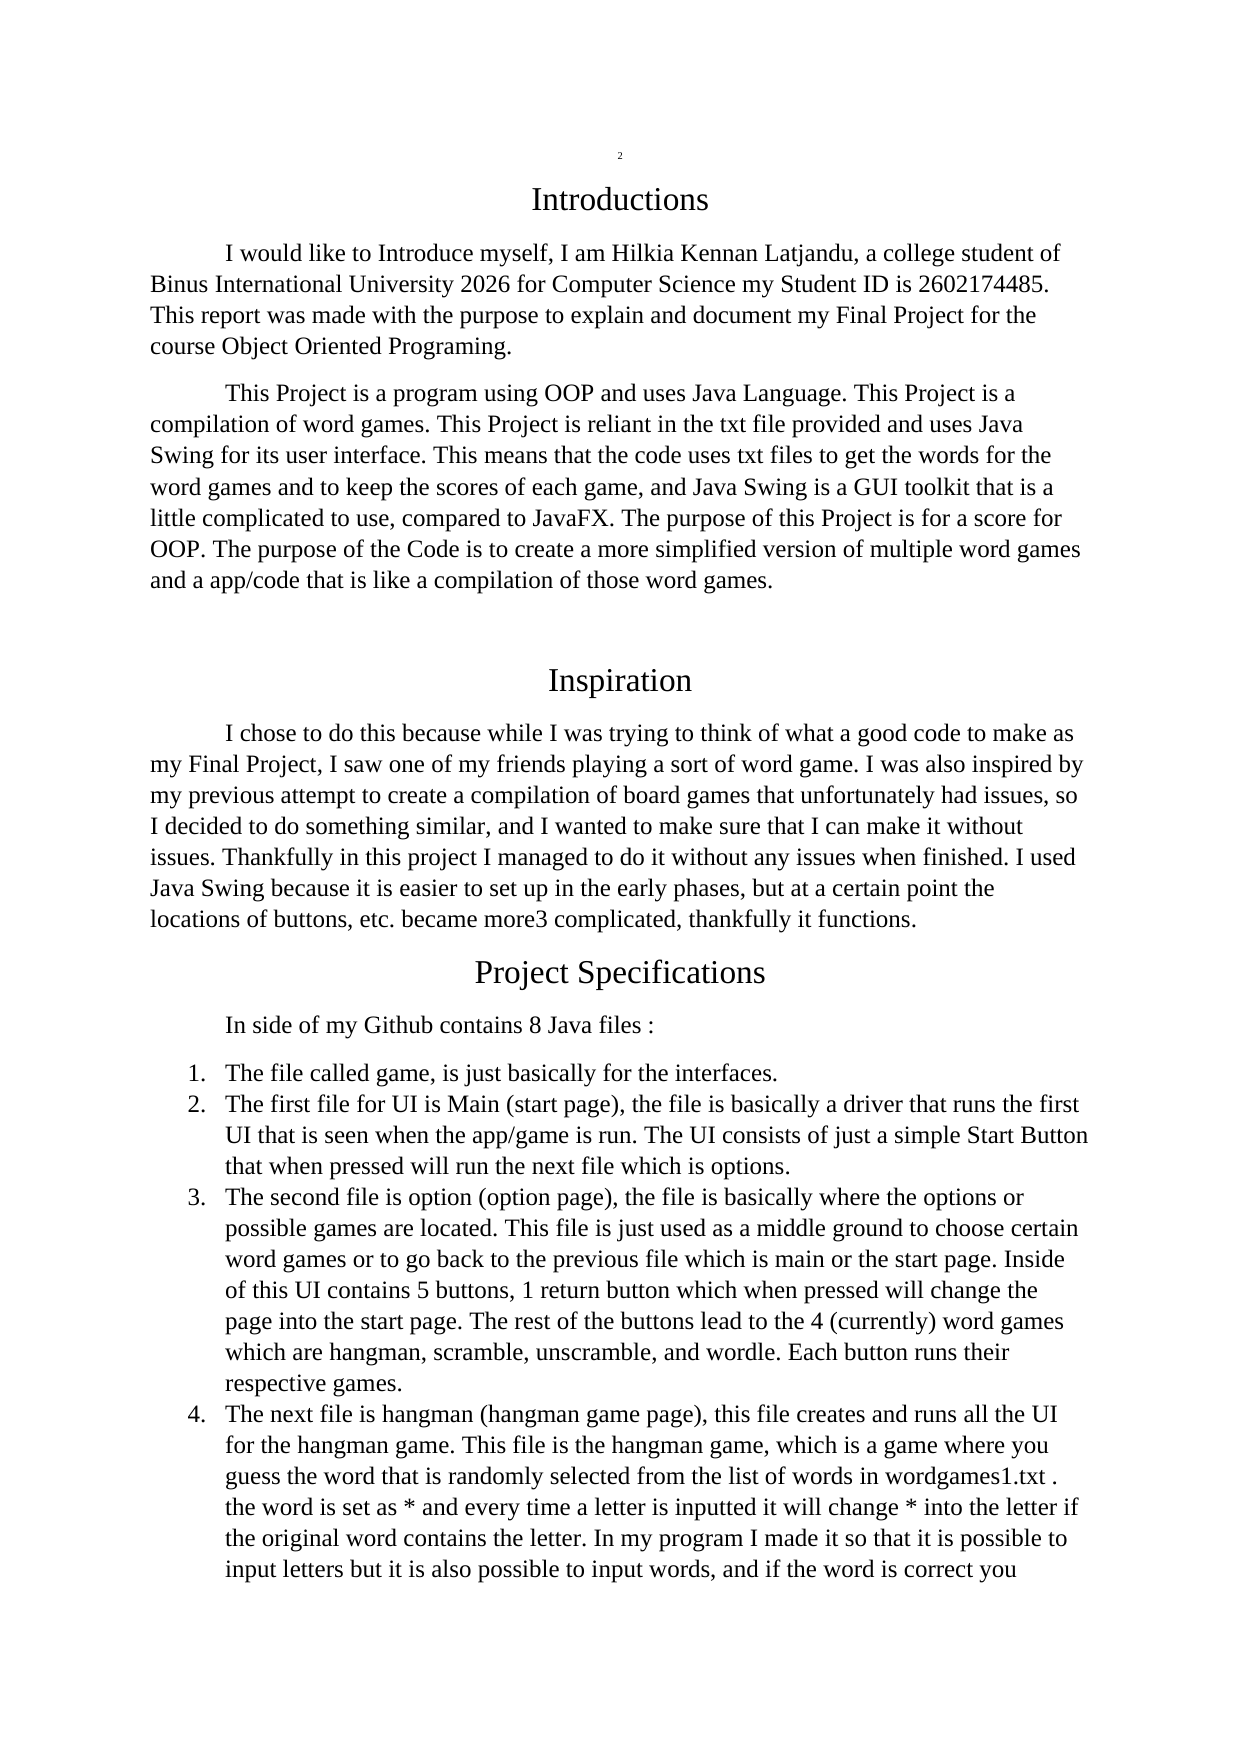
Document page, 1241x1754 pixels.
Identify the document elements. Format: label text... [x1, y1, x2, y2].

text Introductions [150, 179, 1090, 218]
text Inspiration [150, 660, 1090, 698]
text I would like to Introduce myself, I am Hilkia Kennan Latjandu, a college student of Binus International University 2026 for Computer Science my Student ID is 2602174485. This report was made with the purpose to explain and document my Final Project for the course Object Oriented Programing. [150, 238, 1090, 359]
list The second file is option (option page), the file is basically where the options or possible games are located. This file is just used as a middle ground to choose certain word games or to go back to the previous file which is main or the start page. Inside of this UI contains 5 buttons, 1 return button which when pressed will change the page into the start page. The rest of the buttons lead to the 4 (currently) word games which are hangman, scramble, unscramble, and wordle. Each button runs their respective games. [187, 1182, 1090, 1397]
list The first file for UI is Main (start page), the file is basically a driver that runs the first UI that is seen when the app/game is run. The UI consists of just a simple Start Button that when pressed will run the next file which is options. [187, 1089, 1090, 1180]
list The next file is hangman (hangman game page), this file creates and runs all the UI for the hangman game. This file is the hangman game, which is a game where you guess the word that is randomly selected from the list of words in wordgames1.txt . the word is set as * and every time a letter is inputted it will change * into the letter if the original word contains the letter. In my program I made it so that it is possible to input letters but it is also possible to input words, and if the word is correct you [187, 1399, 1090, 1583]
list The file called game, is just basically for the interfaces. [187, 1058, 1090, 1087]
text In side of my Github contains 8 Java files : [150, 1010, 1090, 1039]
text Project Specifications [150, 952, 1090, 990]
text I chose to do this because while I was trying to think of what a good code to make as my Final Project, I saw one of my friends playing a sort of word game. I was also inspired by my previous attempt to create a compilation of board games that unfortunately had issues, so I decided to do something similar, and I wanted to make sure that I can make it without issues. Thankfully in this project I managed to do it without any issues when finished. I used Java Swing because it is easier to set up in the early phases, but at a certain point the locations of buttons, etc. became more3 complicated, thankfully it functions. [150, 718, 1090, 933]
text This Project is a program using OOP and uses Java Language. This Project is a compilation of word games. This Project is reliant in the txt file provided and uses Java Swing for its user interface. This means that the code uses txt files to get the words for the word games and to keep the scores of each game, and Java Swing is a GUI toolkit that is a little complicated to use, compared to JavaFX. The purpose of this Project is for a score for OOP. The purpose of the Code is to create a more simplified version of multiple word games and a app/code that is like a compilation of those word games. [150, 378, 1090, 593]
